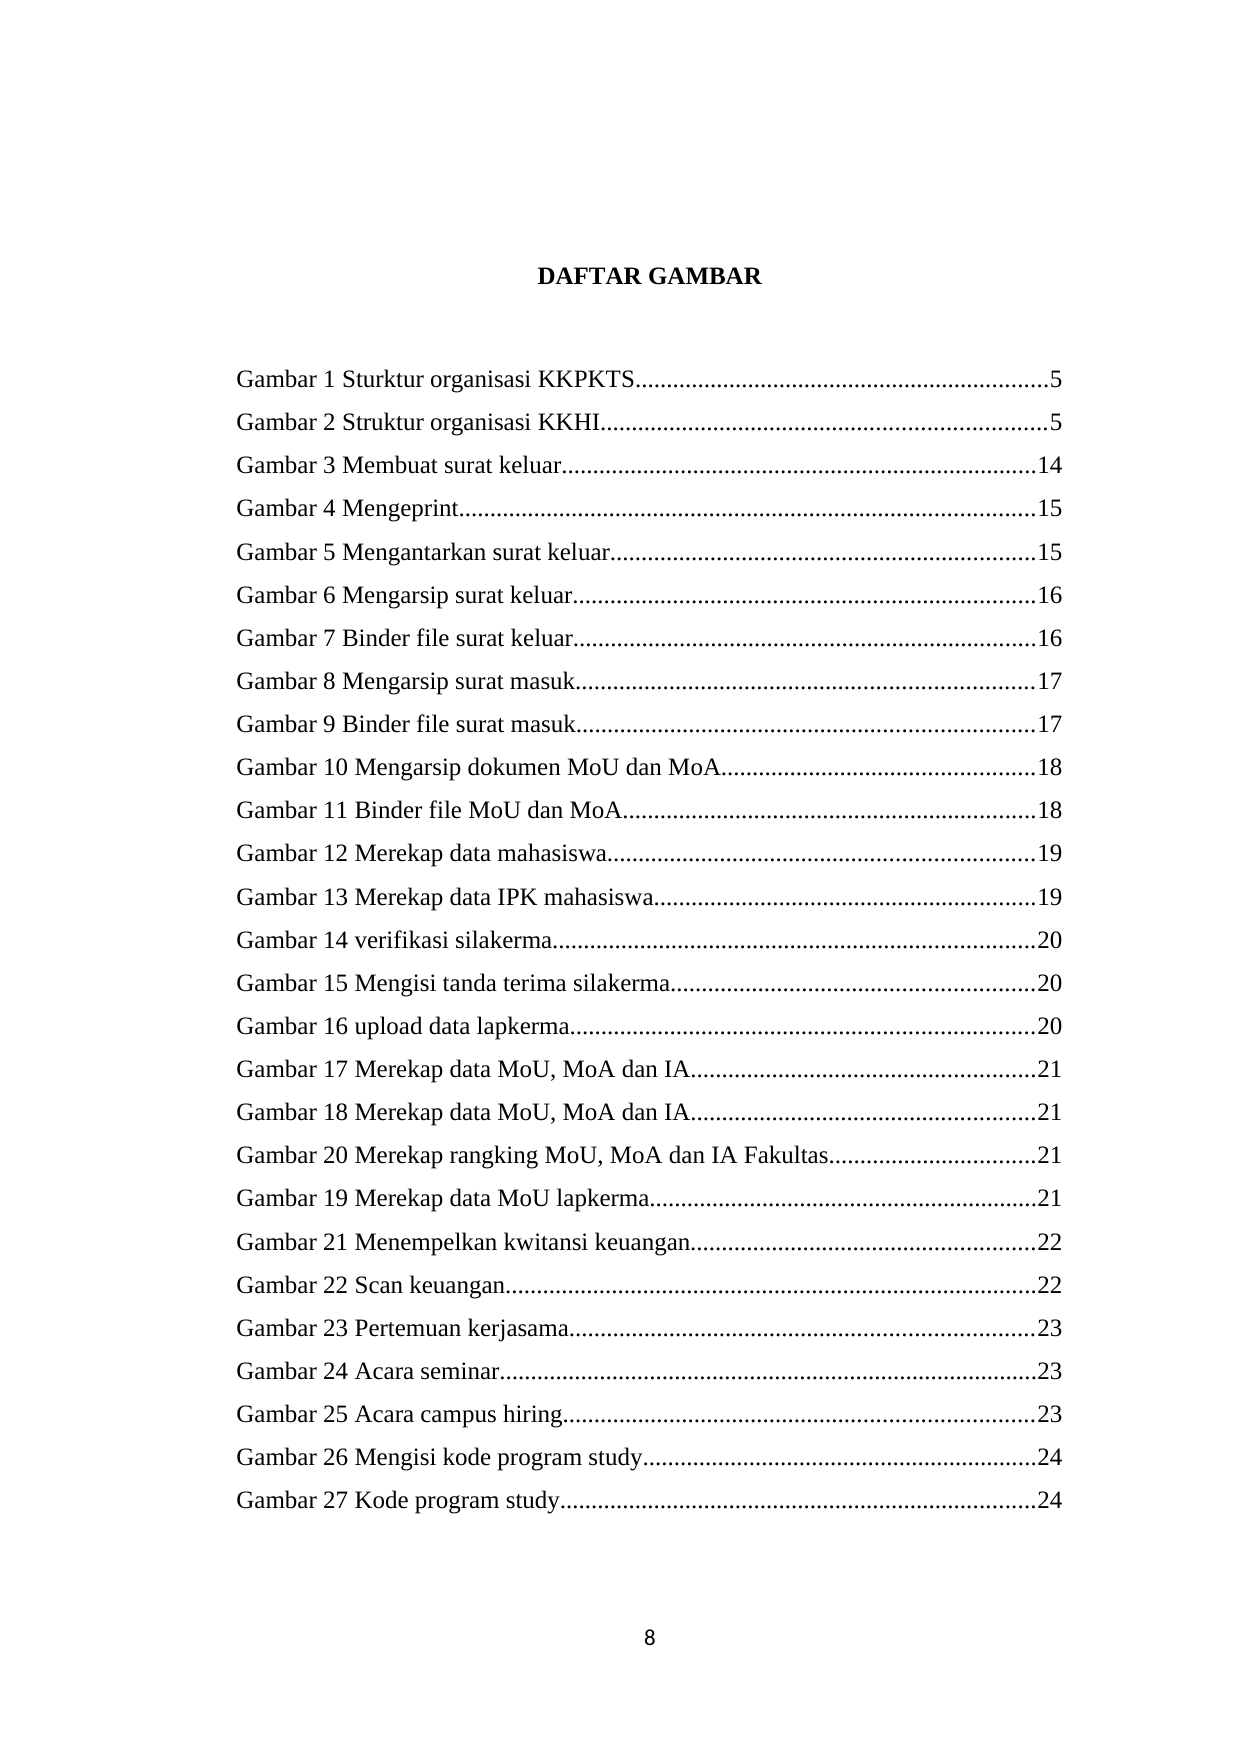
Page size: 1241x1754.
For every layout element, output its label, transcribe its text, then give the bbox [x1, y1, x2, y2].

text Gambar 13 Merekap data IPK mahasiswa 19 [236, 882, 1063, 910]
text Gambar 6 Mengarsip surat keluar 16 [236, 580, 1063, 608]
text Gambar 15 Mengisi tanda terima silakerma 20 [236, 968, 1063, 997]
text Gambar 4 Mengeprint 15 [236, 493, 1063, 522]
text Gambar 23 Pertemuan kerjasama 23 [236, 1313, 1063, 1342]
text Gambar 14 verifikasi silakerma 20 [236, 925, 1063, 953]
text Gambar 8 Mengarsip surat masuk 17 [236, 666, 1063, 695]
text Gambar 20 Merekap rangking MoU, MoA dan IA Fakultas 21 [236, 1140, 1063, 1169]
text Gambar 19 Merekap data MoU lapkerma 21 [236, 1183, 1063, 1212]
text Gambar 2 Struktur organisasi KKHI 5 [236, 407, 1063, 436]
text Gambar 26 Mengisi kode program study 24 [236, 1442, 1063, 1471]
text Gambar 27 Kode program study 24 [236, 1485, 1063, 1514]
text Gambar 22 Scan keuangan 22 [236, 1270, 1063, 1298]
text Gambar 12 Merekap data mahasiswa 19 [236, 838, 1063, 867]
text Gambar 24 Acara seminar 23 [236, 1356, 1063, 1385]
text Gambar 16 upload data lapkerma 20 [236, 1011, 1063, 1040]
text Gambar 21 Menempelkan kwitansi keuangan 22 [236, 1227, 1063, 1255]
text Gambar 11 Binder file MoU dan MoA 18 [236, 795, 1063, 824]
text Gambar 7 Binder file surat keluar 16 [236, 623, 1063, 652]
text Gambar 5 Mengantarkan surat keluar 15 [236, 537, 1063, 565]
subtitle DAFTAR GAMBAR [236, 261, 1063, 290]
text Gambar 18 Merekap data MoU, MoA dan IA 21 [236, 1097, 1063, 1126]
text Gambar 10 Mengarsip dokumen MoU dan MoA 18 [236, 752, 1063, 781]
text Gambar 9 Binder file surat masuk 17 [236, 709, 1063, 738]
text Gambar 25 Acara campus hiring 23 [236, 1399, 1063, 1428]
text Gambar 3 Membuat surat keluar 14 [236, 450, 1063, 479]
text Gambar 1 Sturktur organisasi KKPKTS 5 [236, 364, 1063, 393]
text Gambar 17 Merekap data MoU, MoA dan IA 21 [236, 1054, 1063, 1083]
